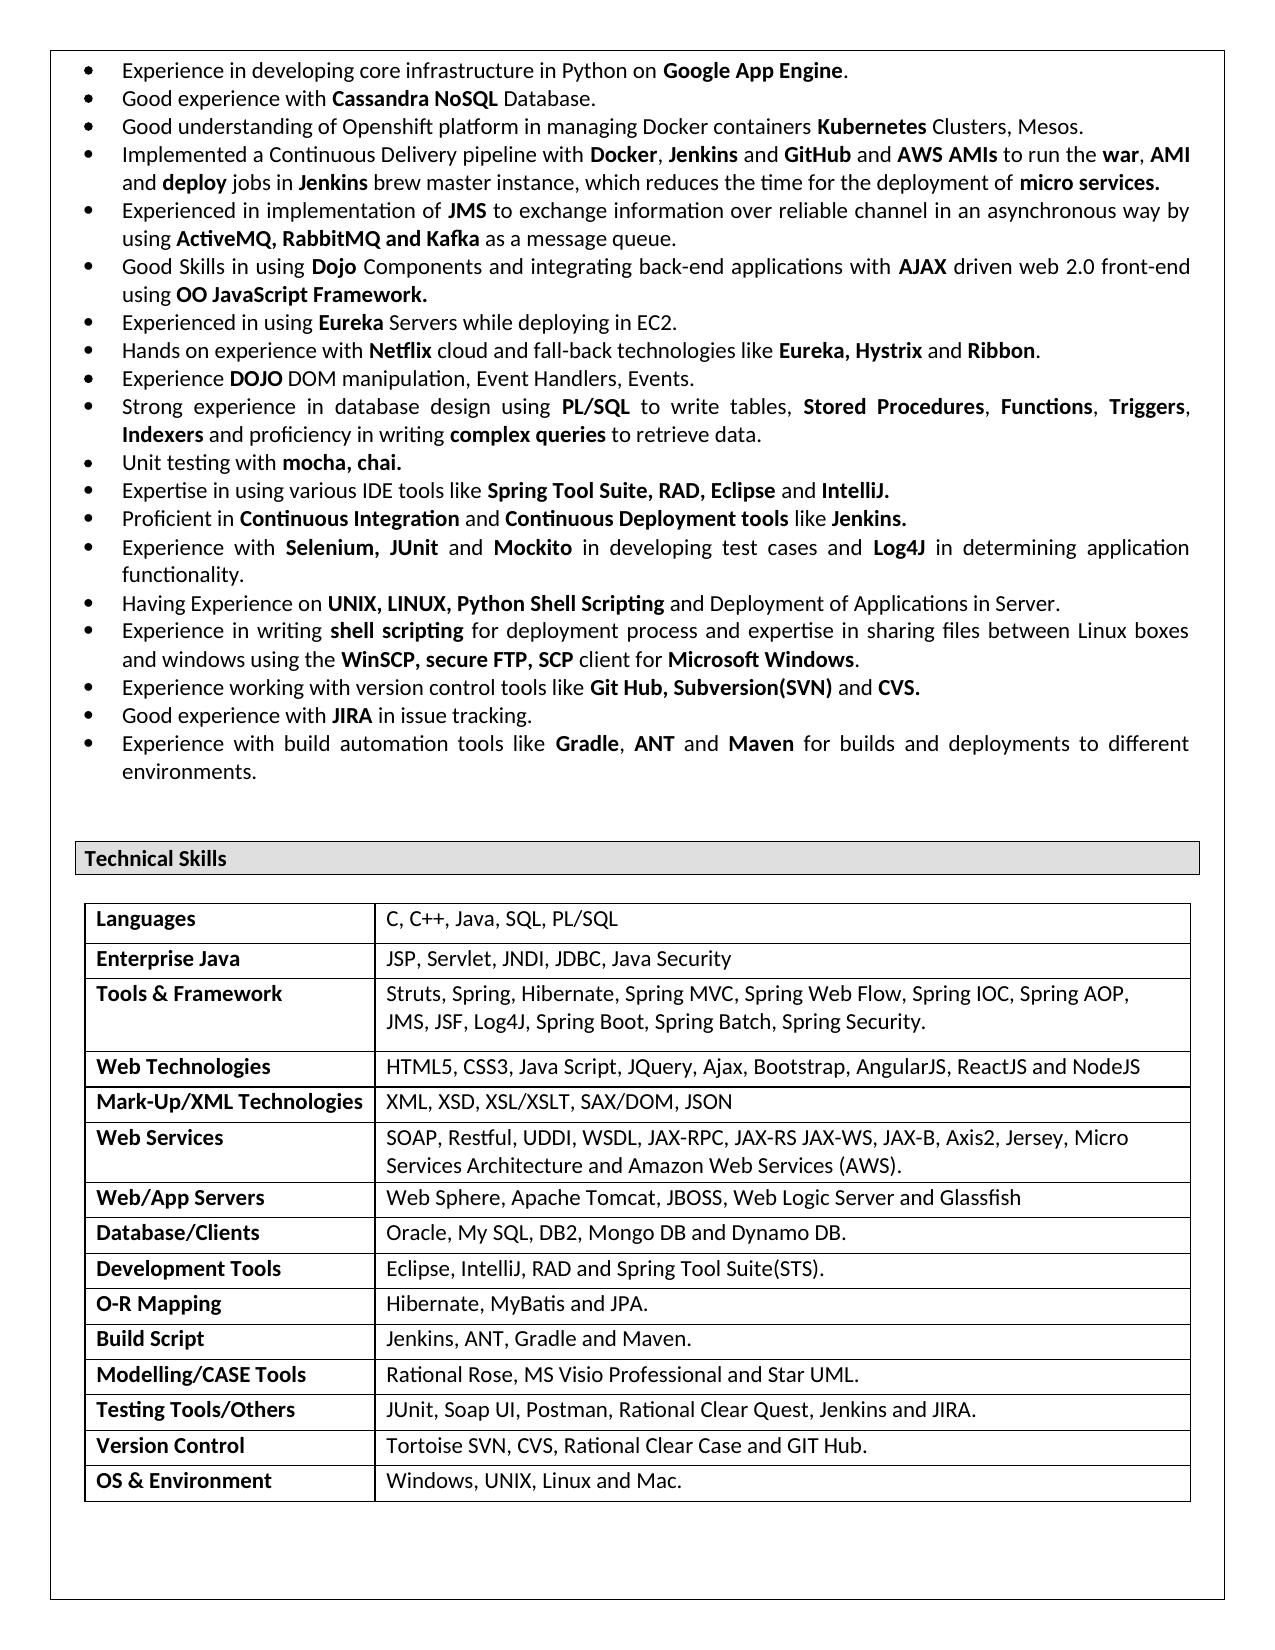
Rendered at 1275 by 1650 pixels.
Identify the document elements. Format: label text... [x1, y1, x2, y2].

list Having Experience on UNIX, LINUX, Python Shell Scripting and Deployment of Applications in Server. [84, 589, 1191, 617]
table_cell Version Control [86, 1431, 374, 1465]
table_cell SOAP, Restful, UDDI, WSDL, JAX-RPC, JAX-RS JAX-WS, JAX-B, Axis2, Jersey, Micro Services Architecture and Amazon Web Services (AWS). [376, 1123, 1190, 1182]
table_cell Eclipse, IntelliJ, RAD and Spring Tool Suite(STS). [376, 1254, 1190, 1288]
table_cell Hibernate, MyBatis and JPA. [376, 1289, 1190, 1323]
table_header C, C++, Java, SQL, PL/SQL [376, 904, 1190, 943]
table_cell Struts, Spring, Hibernate, Spring MVC, Spring Web Flow, Spring IOC, Spring AOP, JMS, JSF, Log4J, Spring Boot, Spring Batch, Spring Security. [376, 979, 1190, 1051]
table_cell Mark-Up/XML Technologies [86, 1088, 374, 1122]
list Experience with Selenium, JUnit and Mockito in developing test cases and Log4J in determining application functionality. [84, 533, 1191, 589]
table_cell Development Tools [86, 1254, 374, 1288]
table_cell Web Technologies [86, 1052, 374, 1086]
table_cell Oracle, My SQL, DB2, Mongo DB and Dynamo DB. [376, 1218, 1190, 1253]
list Good experience with JIRA in issue tracking. [84, 701, 1191, 729]
table_cell Tools & Framework [86, 979, 374, 1051]
table_cell Modelling/CASE Tools [86, 1360, 374, 1394]
list Experienced in using Eureka Servers while deploying in EC2. [84, 308, 1191, 336]
list Expertise in using various IDE tools like Spring Tool Suite, RAD, Eclipse and IntelliJ. [84, 477, 1191, 504]
table_cell Testing Tools/Others [86, 1395, 374, 1430]
table_cell JUnit, Soap UI, Postman, Rational Clear Quest, Jenkins and JIRA. [376, 1395, 1190, 1430]
list Unit testing with mocha, chai. [84, 448, 1191, 477]
table_cell Rational Rose, MS Visio Professional and Star UML. [376, 1360, 1190, 1394]
table_cell O-R Mapping [86, 1289, 374, 1323]
table_cell Web Sphere, Apache Tomcat, JBOSS, Web Logic Server and Glassfish [376, 1183, 1190, 1217]
list Hands on experience with Netflix cloud and fall-back technologies like Eureka, Hystrix and Ribbon. [84, 336, 1191, 364]
table_cell OS & Environment [86, 1466, 374, 1501]
list Experience DOJO DOM manipulation, Event Handlers, Events. [84, 364, 1191, 392]
list Experienced in implementation of JMS to exchange information over reliable channel in an asynchronous way by using ActiveMQ, RabbitMQ and Kafka as a message queue. [84, 196, 1191, 252]
table_cell Web/App Servers [86, 1183, 374, 1217]
table_cell HTML5, CSS3, Java Script, JQuery, Ajax, Bootstrap, AngularJS, ReactJS and NodeJS [376, 1052, 1190, 1086]
table_header Languages [86, 904, 374, 943]
table_cell Enterprise Java [86, 944, 374, 978]
list Proficient in Continuous Integration and Continuous Deployment tools like Jenkins. [84, 504, 1191, 533]
table_cell Jenkins, ANT, Gradle and Maven. [376, 1325, 1190, 1359]
list Strong experience in database design using PL/SQL to write tables, Stored Procedures, Functions, Triggers, Indexers and proficiency in writing complex queries to retrieve data. [84, 392, 1191, 448]
list Good experience with Cassandra NoSQL Database. [84, 84, 1191, 112]
list Good understanding of Openshift platform in managing Docker containers Kubernetes Clusters, Mesos. [84, 112, 1191, 140]
list Experience with build automation tools like Gradle, ANT and Maven for builds and deployments to different environments. [84, 729, 1191, 785]
list Experience in writing shell scripting for deployment process and expertise in sharing files between Linux boxes and windows using the WinSCP, secure FTP, SCP client for Microsoft Windows. [84, 617, 1191, 673]
table_cell Tortoise SVN, CVS, Rational Clear Case and GIT Hub. [376, 1431, 1190, 1465]
list Implemented a Continuous Delivery pipeline with Docker, Jenkins and GitHub and AWS AMIs to run the war, AMI and deploy jobs in Jenkins brew master instance, which reduces the time for the deployment of micro services. [84, 140, 1191, 196]
table_cell Windows, UNIX, Linux and Mac. [376, 1466, 1190, 1501]
table_cell Web Services [86, 1123, 374, 1182]
list Experience in developing core infrastructure in Python on Google App Engine. [84, 56, 1191, 84]
list Experience working with version control tools like Git Hub, Subversion(SVN) and CVS. [84, 673, 1191, 701]
list Good Skills in using Dojo Components and integrating back-end applications with AJAX driven web 2.0 front-end using OO JavaScript Framework. [84, 252, 1191, 308]
text Technical Skills [76, 842, 1199, 874]
table_cell JSP, Servlet, JNDI, JDBC, Java Security [376, 944, 1190, 978]
table_cell XML, XSD, XSL/XSLT, SAX/DOM, JSON [376, 1088, 1190, 1122]
table_cell Build Script [86, 1325, 374, 1359]
table_cell Database/Clients [86, 1218, 374, 1253]
